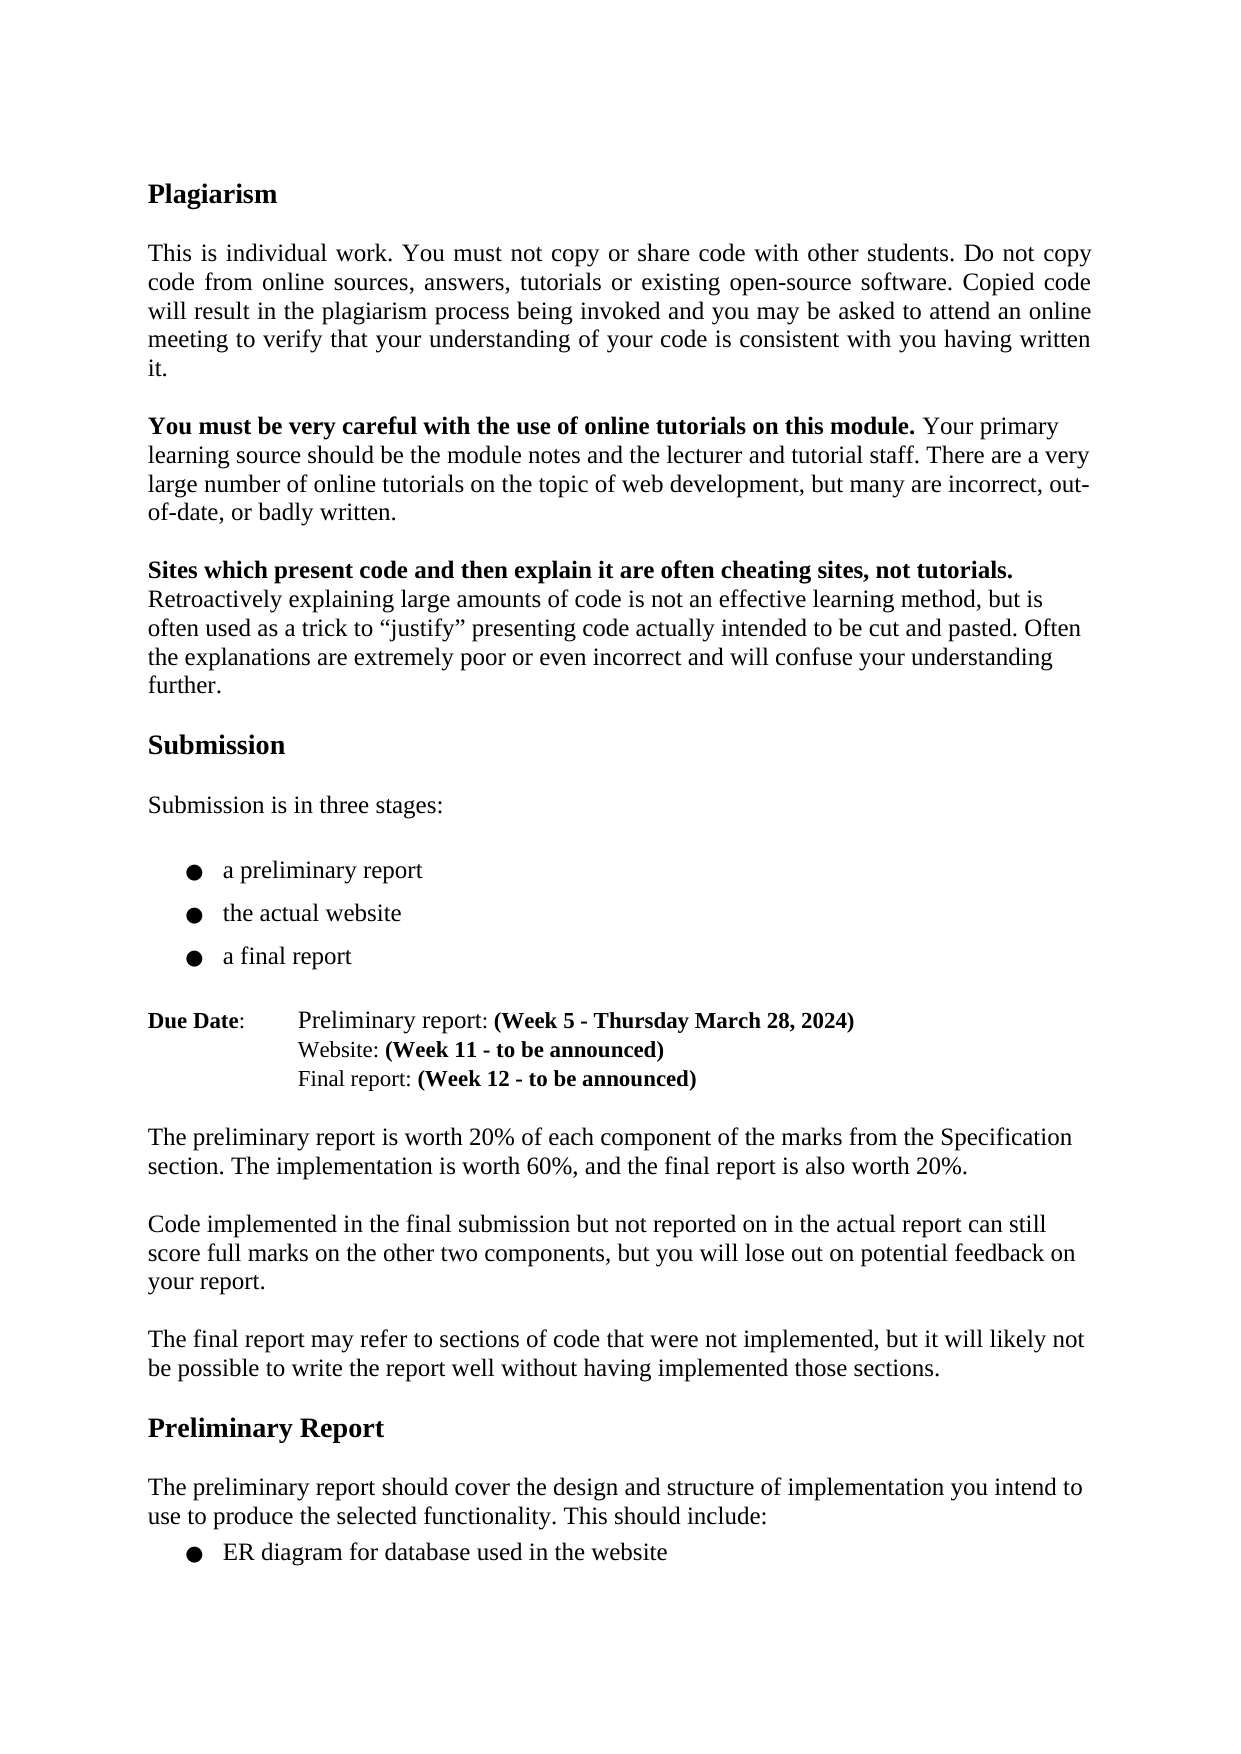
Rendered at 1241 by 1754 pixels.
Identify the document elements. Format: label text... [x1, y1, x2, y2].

text Submission is in three stages: [148, 790, 1093, 819]
text Plagiarism [148, 177, 1093, 209]
list the actual website [185, 891, 1093, 933]
text Preliminary Report [148, 1411, 1093, 1443]
list a preliminary report [185, 848, 1093, 891]
text Submission [148, 728, 1093, 761]
text The preliminary report is worth 20% of each component of the marks from the Specification section. The implementation is worth 60%, and the final report is also worth 20%. [148, 1122, 1093, 1180]
text Final report: (Week 12 - to be announced) [148, 1064, 1093, 1091]
text Website: (Week 11 - to be announced) [148, 1036, 1093, 1062]
text The final report may refer to sections of code that were not implemented, but it will likely not be possible to write the report well without having implemented those sections. [148, 1324, 1093, 1382]
text This is individual work. You must not copy or share code with other students. Do not copy code from online sources, answers, tutorials or existing open-source software. Copied code will result in the plagiarism process being invoked and you may be asked to attend an online meeting to verify that your understanding of your code is consistent with you having written it. [148, 238, 1093, 382]
text Sites which present code and then explain it are often cheating sites, not tutorials. Retroactively explaining large amounts of code is not an effective learning method, but is often used as a trick to “justify” presenting code actually intended to be cut and pasted. Often the explanations are extremely poor or even incorrect and will confuse your understanding further. [148, 555, 1093, 699]
text Due Date: Preliminary report: (Week 5 - Thursday March 28, 2024) [148, 1005, 1093, 1034]
list a final report [185, 933, 1093, 976]
list ER diagram for database used in the website [185, 1530, 1093, 1573]
text Code implemented in the final submission but not reported on in the actual report can still score full marks on the other two components, but you will lose out on potential feedback on your report. [148, 1209, 1093, 1295]
text You must be very careful with the use of online tutorials on this module. Your primary learning source should be the module notes and the lecturer and tutorial staff. There are a very large number of online tutorials on the topic of web development, but many are incorrect, out-of-date, or badly written. [148, 411, 1093, 526]
text The preliminary report should cover the design and structure of implementation you intend to use to produce the selected functionality. This should include: [148, 1472, 1093, 1530]
